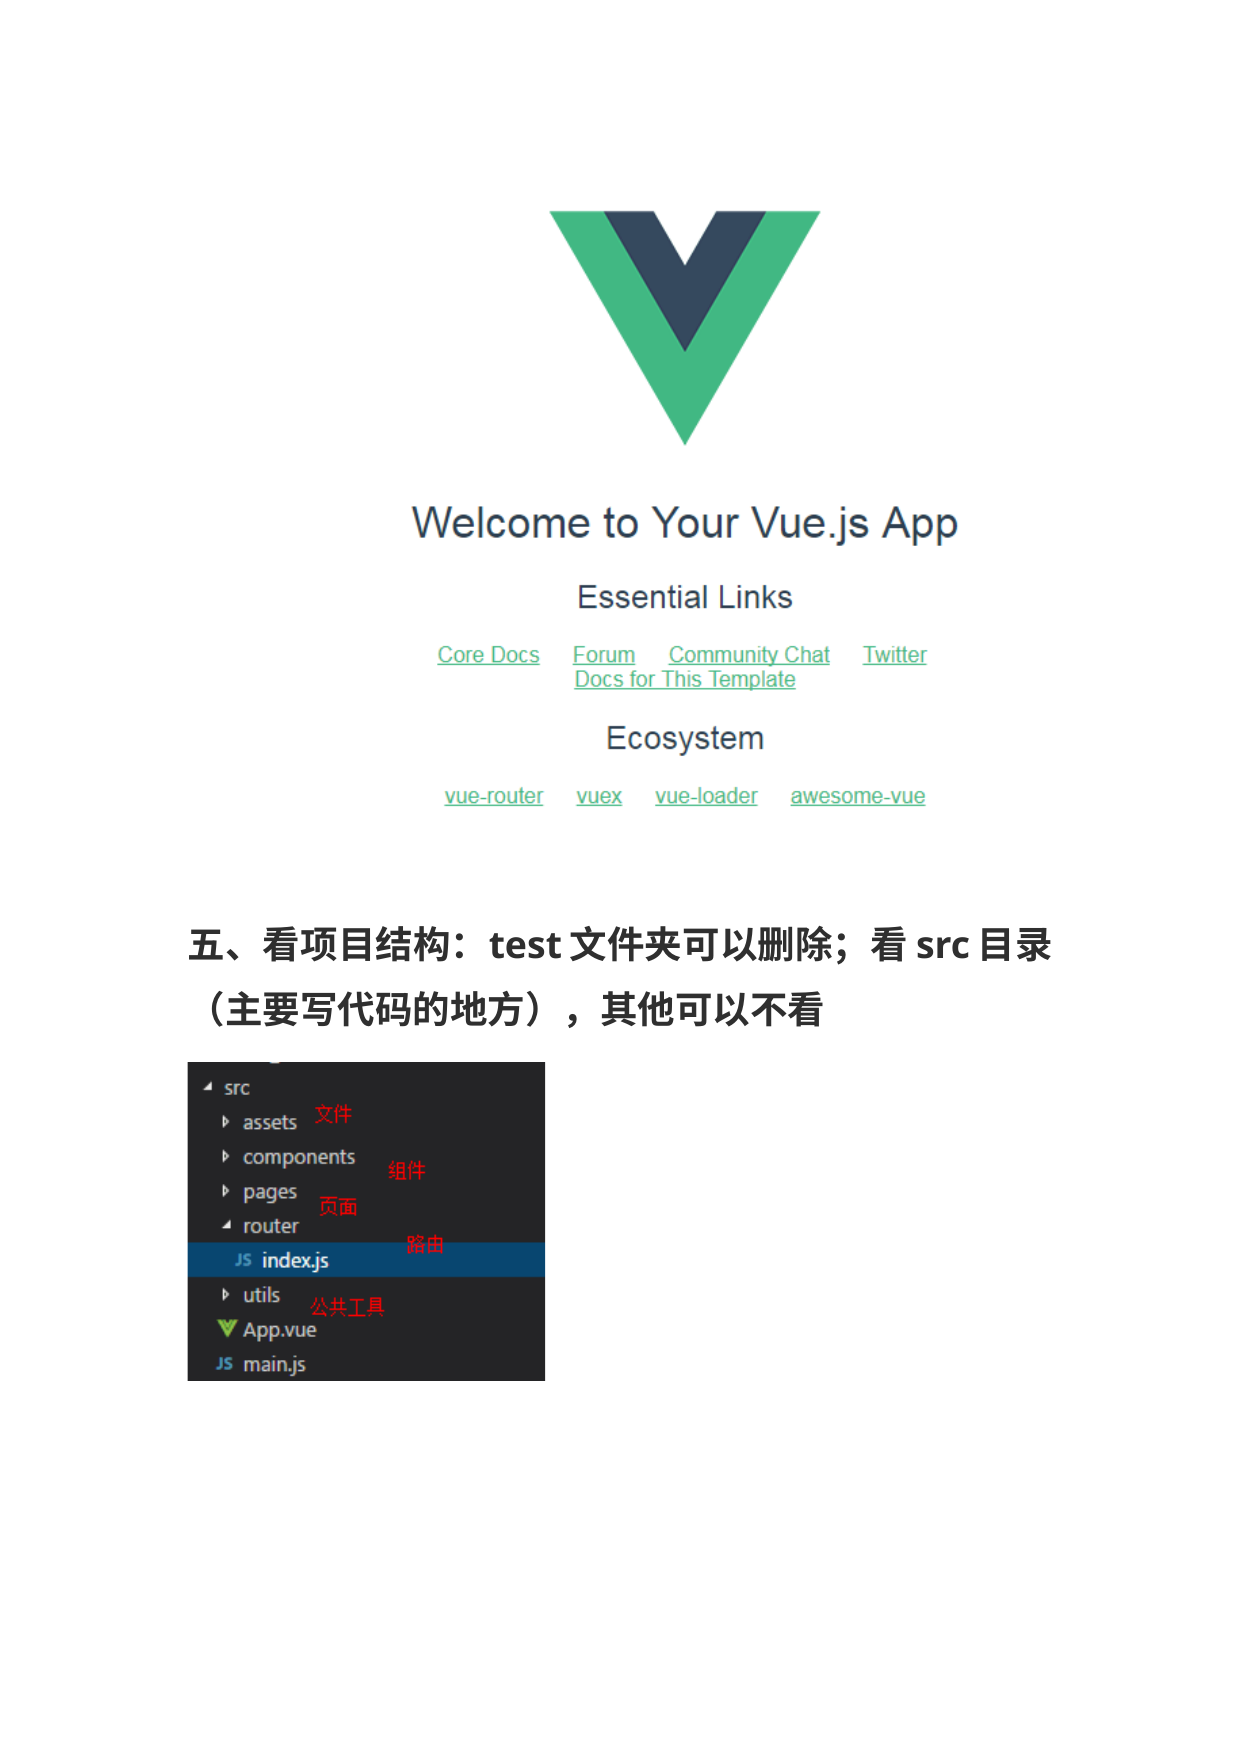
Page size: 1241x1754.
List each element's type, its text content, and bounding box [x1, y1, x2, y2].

picture [187, 1062, 546, 1381]
picture [275, 162, 1140, 878]
subtitle 五、看项目结构：test文件夹可以删除；看src目录（主要写代码的地方），其他可以不看 [187, 909, 1053, 1039]
